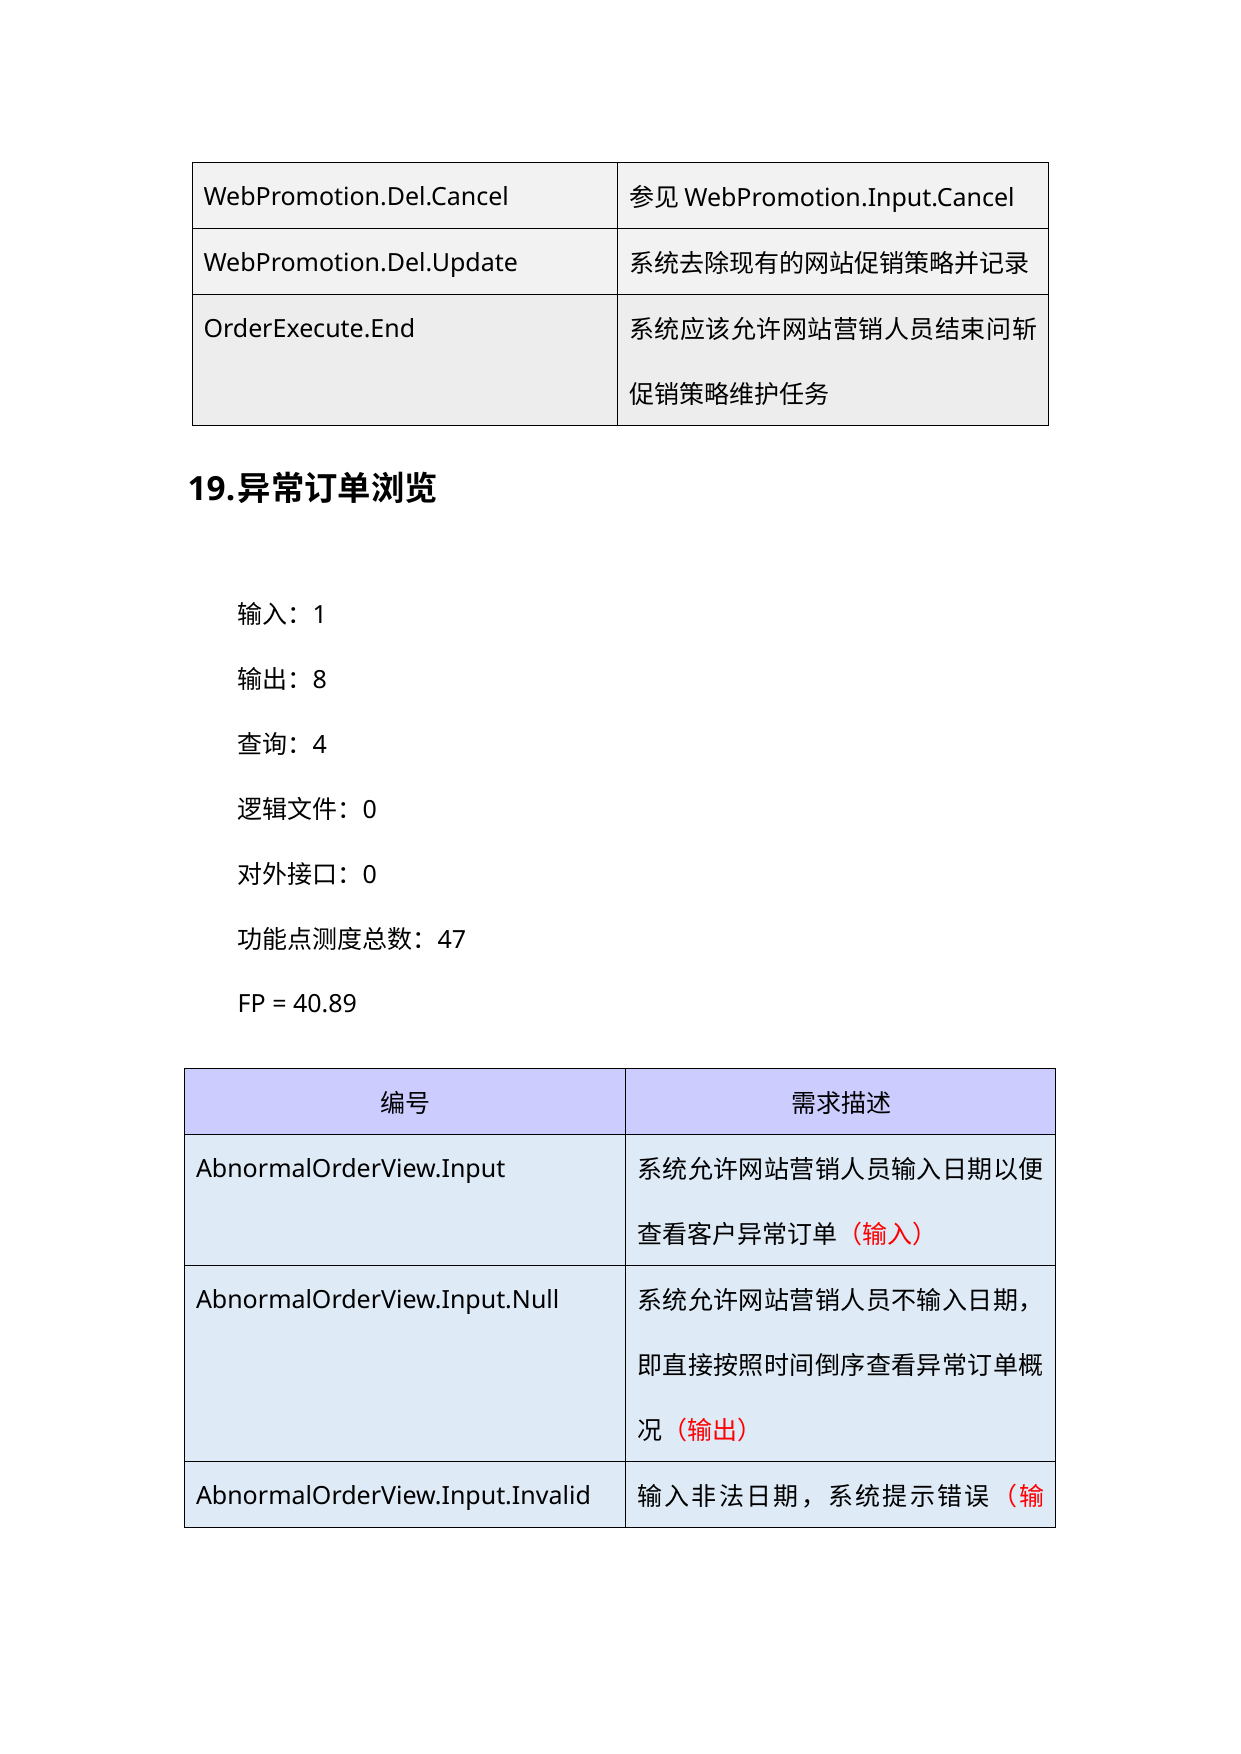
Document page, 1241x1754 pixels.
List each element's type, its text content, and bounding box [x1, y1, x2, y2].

table_cell 系统去除现有的网站促销策略并记录 [618, 229, 1048, 294]
table_cell OrderExecute.End [193, 295, 617, 425]
text 输入：1 [237, 581, 1053, 646]
table_cell AbnormalOrderView.Input.Null [185, 1266, 625, 1461]
text 对外接口：0 [237, 841, 1053, 906]
subtitle 异常订单浏览 [187, 453, 1053, 518]
table_cell 输入非法日期，系统提示错误（输出） [626, 1462, 1055, 1527]
table_cell WebPromotion.Del.Cancel [193, 163, 617, 228]
table_cell WebPromotion.Del.Update [193, 229, 617, 294]
table_cell 系统允许网站营销人员不输入日期，即直接按照时间倒序查看异常订单概况（输出） [626, 1266, 1055, 1461]
text 逻辑文件：0 [237, 776, 1053, 841]
text FP = 40.89 [237, 971, 1053, 1036]
table_cell 系统允许网站营销人员输入日期以便查看客户异常订单（输入） [626, 1135, 1055, 1265]
text 输出：8 [237, 646, 1053, 711]
table_header 编号 [185, 1069, 625, 1134]
table_header 需求描述 [626, 1069, 1055, 1134]
text 查询：4 [237, 711, 1053, 776]
table_cell 参见WebPromotion.Input.Cancel [618, 163, 1048, 228]
table_cell AbnormalOrderView.Input [185, 1135, 625, 1265]
table_cell 系统应该允许网站营销人员结束问斩促销策略维护任务 [618, 295, 1048, 425]
text 功能点测度总数：47 [237, 906, 1053, 971]
table_cell AbnormalOrderView.Input.Invalid [185, 1462, 625, 1527]
